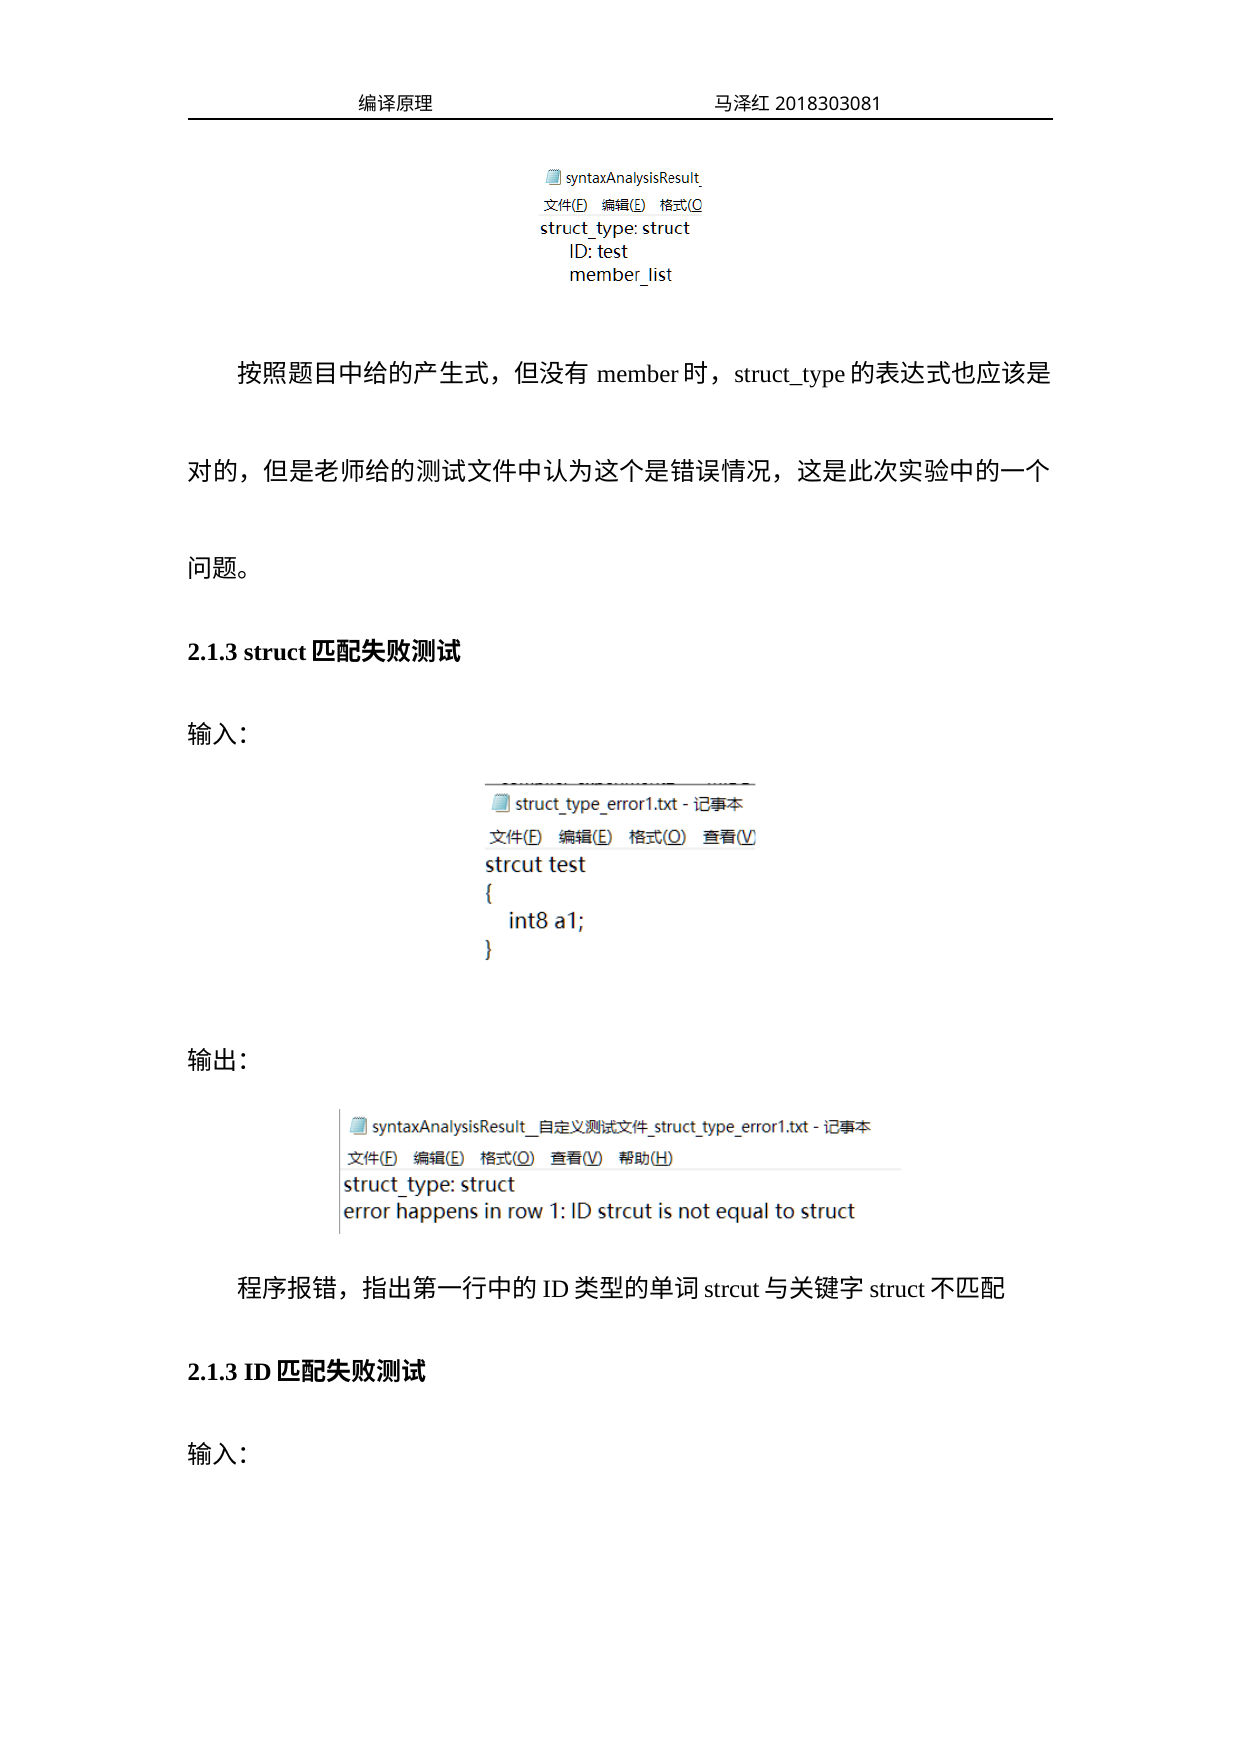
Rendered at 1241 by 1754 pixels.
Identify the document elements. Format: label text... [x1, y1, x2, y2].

picture [538, 162, 702, 304]
text 2.1.3 ID匹配失败测试 [187, 1337, 1053, 1402]
text 输入： [187, 1420, 1053, 1485]
picture [484, 783, 756, 980]
text 输入： [187, 701, 1053, 766]
text 2.1.3 struct匹配失败测试 [187, 617, 1053, 682]
text 程序报错，指出第一行中的ID类型的单词strcut与关键字struct不匹配 [187, 1254, 1053, 1319]
picture [339, 1109, 902, 1234]
text 按照题目中给的产生式，但没有member时，struct_type的表达式也应该是对的，但是老师给的测试文件中认为这个是错误情况，这是此次实验中的一个问题。 [187, 339, 1053, 599]
text 输出： [187, 1026, 1053, 1091]
